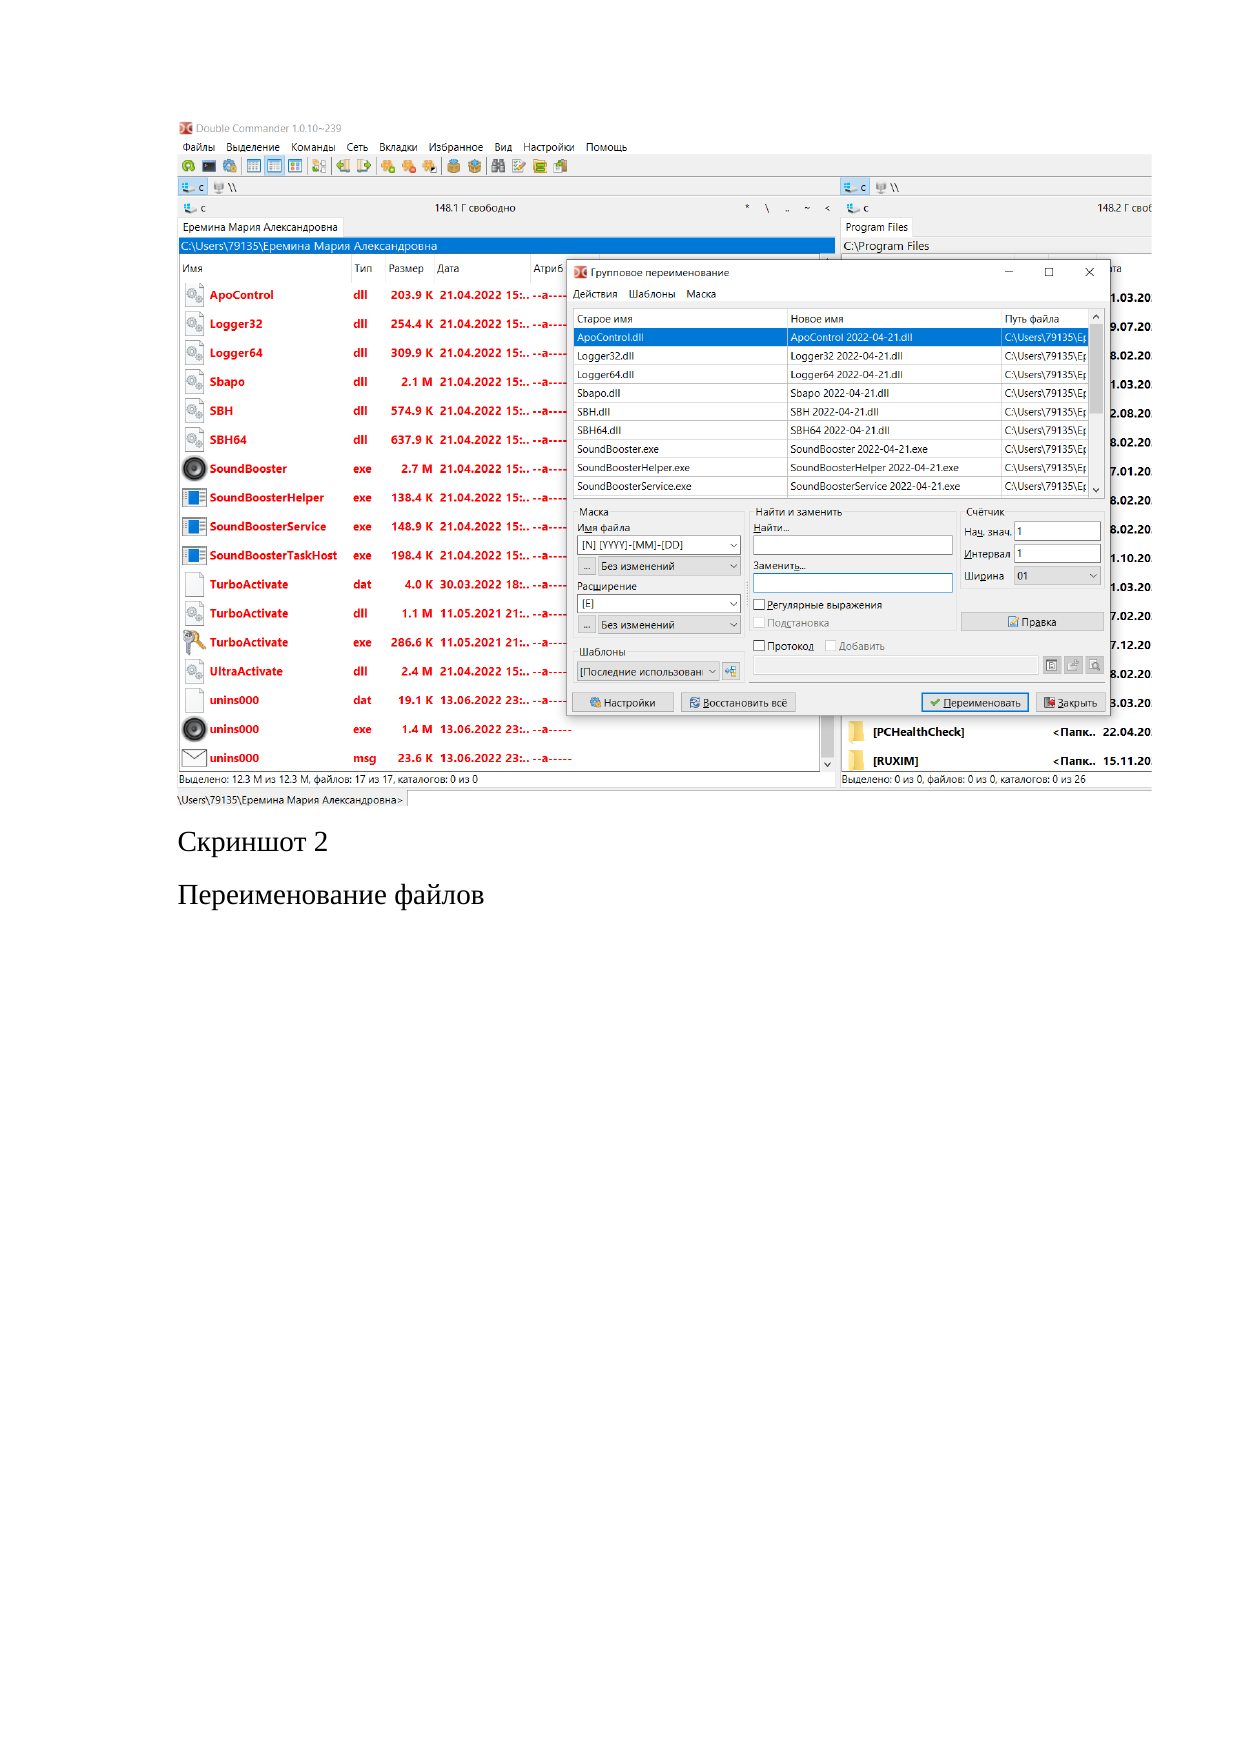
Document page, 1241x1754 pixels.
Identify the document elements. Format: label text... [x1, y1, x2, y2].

picture [177, 118, 1152, 806]
text Переименование файлов [177, 877, 1152, 911]
text Скриншот 2 [177, 824, 1152, 858]
